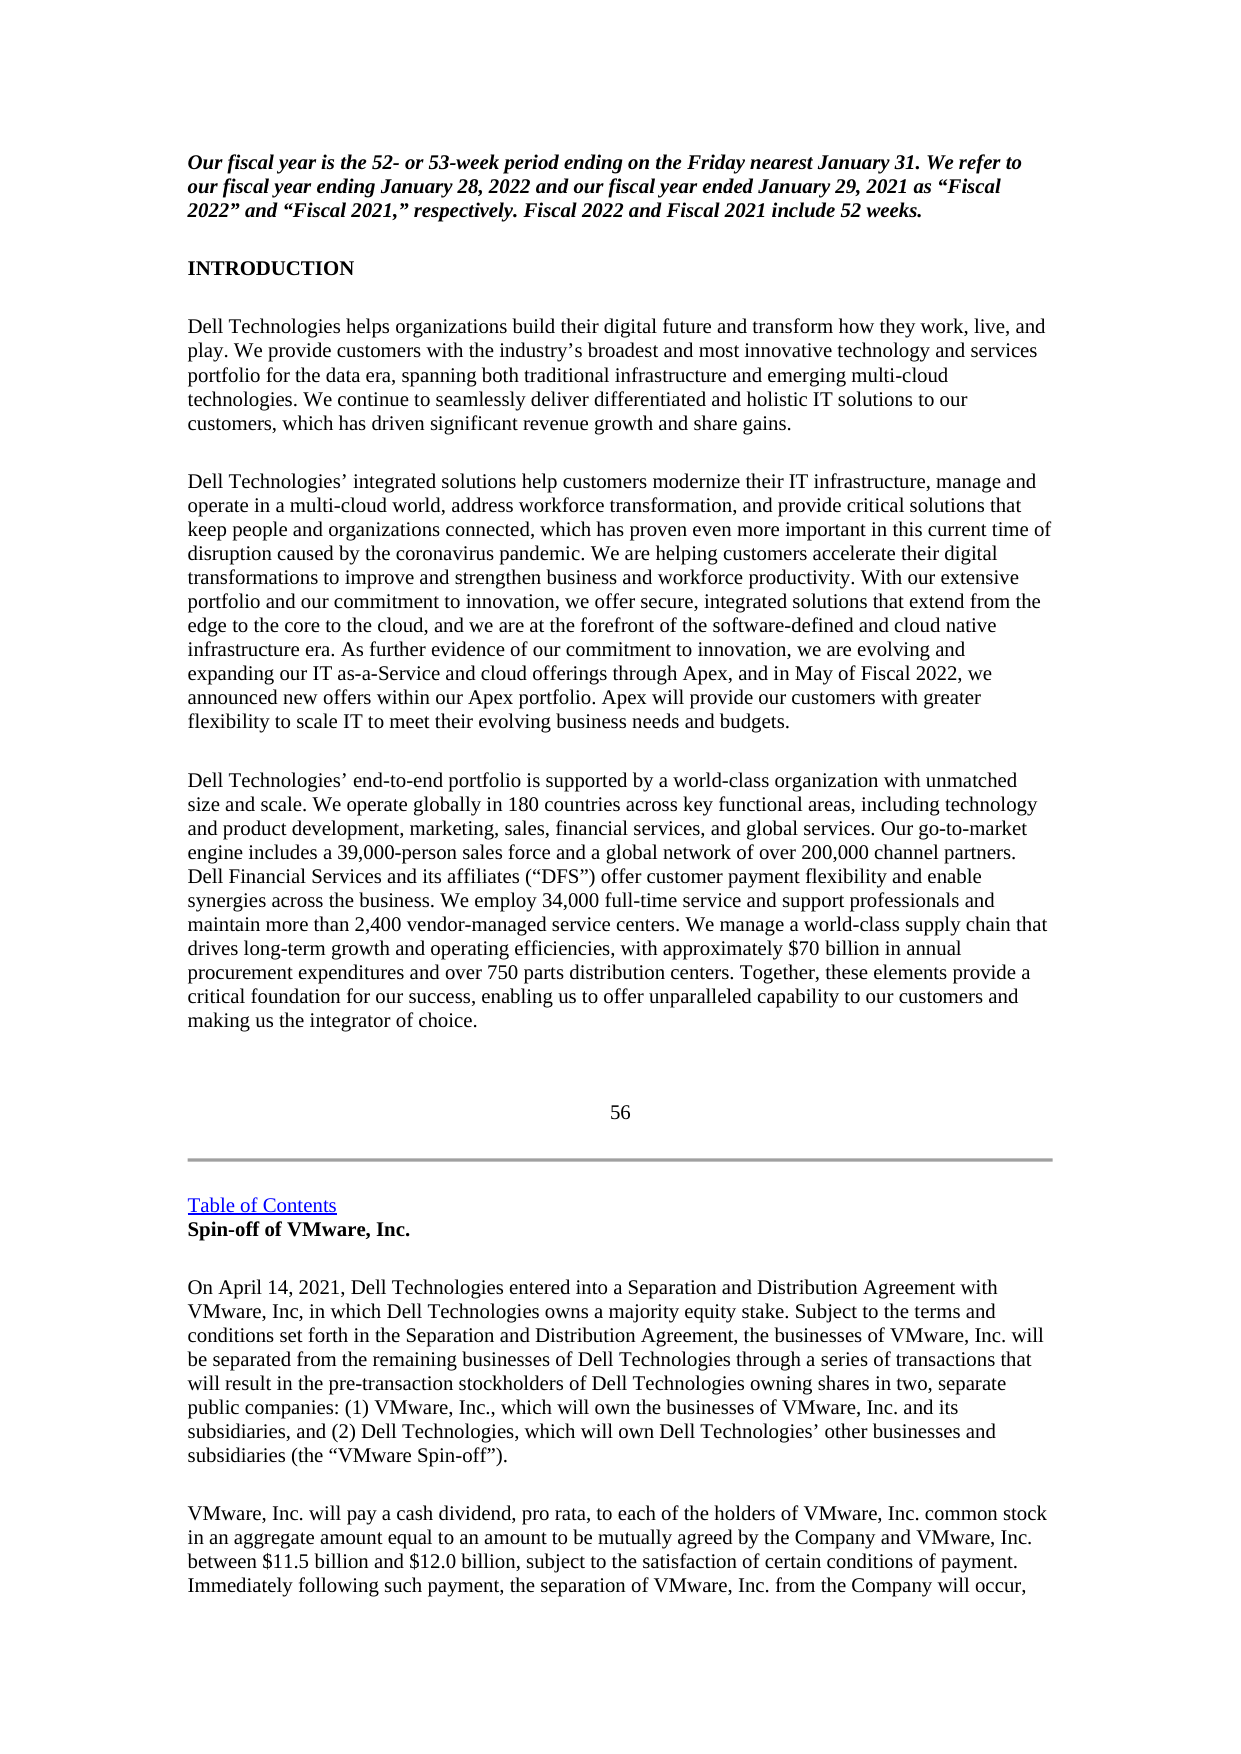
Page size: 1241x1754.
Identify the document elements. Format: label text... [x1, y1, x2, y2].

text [187, 1501, 1053, 1597]
text 56 [187, 1100, 1053, 1124]
text Dell Technologies’ end-to-end portfolio is supported by a world-class organization with unmatched size and scale. We operate globally in 180 countries across key functional areas, including technology and product development, marketing, sales, financial services, and global services. Our go-to-market engine includes a 39,000-person sales force and a global network of over 200,000 channel partners. Dell Financial Services and its affiliates (“DFS”) offer customer payment flexibility and enable synergies across the business. We employ 34,000 full-time service and support professionals and maintain more than 2,400 vendor-managed service centers. We manage a world-class supply chain that drives long-term growth and operating efficiencies, with approximately $70 billion in annual procurement expenditures and over 750 parts distribution centers. Together, these elements provide a critical foundation for our success, enabling us to offer unparalleled capability to our customers and making us the integrator of choice. [187, 767, 1053, 1032]
text Dell Technologies’ integrated solutions help customers modernize their IT infrastructure, manage and operate in a multi-cloud world, address workforce transformation, and provide critical solutions that keep people and organizations connected, which has proven even more important in this current time of disruption caused by the coronavirus pandemic. We are helping customers accelerate their digital transformations to improve and strengthen business and workforce productivity. With our extensive portfolio and our commitment to innovation, we offer secure, integrated solutions that extend from the edge to the core to the cloud, and we are at the forefront of the software-defined and cloud native infrastructure era. As further evidence of our commitment to innovation, we are evolving and expanding our IT as-a-Service and cloud offerings through Apex, and in May of Fiscal 2022, we announced new offers within our Apex portfolio. Apex will provide our customers with greater flexibility to scale IT to meet their evolving business needs and budgets. [187, 469, 1053, 733]
text Dell Technologies helps organizations build their digital future and transform how they work, live, and play. We provide customers with the industry’s broadest and most innovative technology and services portfolio for the data era, spanning both traditional infrastructure and emerging multi-cloud technologies. We continue to seamlessly deliver differentiated and holistic IT solutions to our customers, which has driven significant revenue growth and share gains. [187, 314, 1053, 435]
text INTRODUCTION [187, 256, 1053, 280]
text Table of Contents [187, 1192, 1053, 1217]
text Spin-off of VMware, Inc. [187, 1217, 1053, 1241]
text Our fiscal year is the 52- or 53-week period ending on the Friday nearest January 31. We refer to our fiscal year ending January 28, 2022 and our fiscal year ended January 29, 2021 as “Fiscal 2022” and “Fiscal 2021,” respectively. Fiscal 2022 and Fiscal 2021 include 52 weeks. [187, 150, 1053, 222]
text On April 14, 2021, Dell Technologies entered into a Separation and Distribution Agreement with VMware, Inc, in which Dell Technologies owns a majority equity stake. Subject to the terms and conditions set forth in the Separation and Distribution Agreement, the businesses of VMware, Inc. will be separated from the remaining businesses of Dell Technologies through a series of transactions that will result in the pre-transaction stockholders of Dell Technologies owning shares in two, separate public companies: (1) VMware, Inc., which will own the businesses of VMware, Inc. and its subsidiaries, and (2) Dell Technologies, which will own Dell Technologies’ other businesses and subsidiaries (the “VMware Spin-off”). [187, 1275, 1053, 1467]
